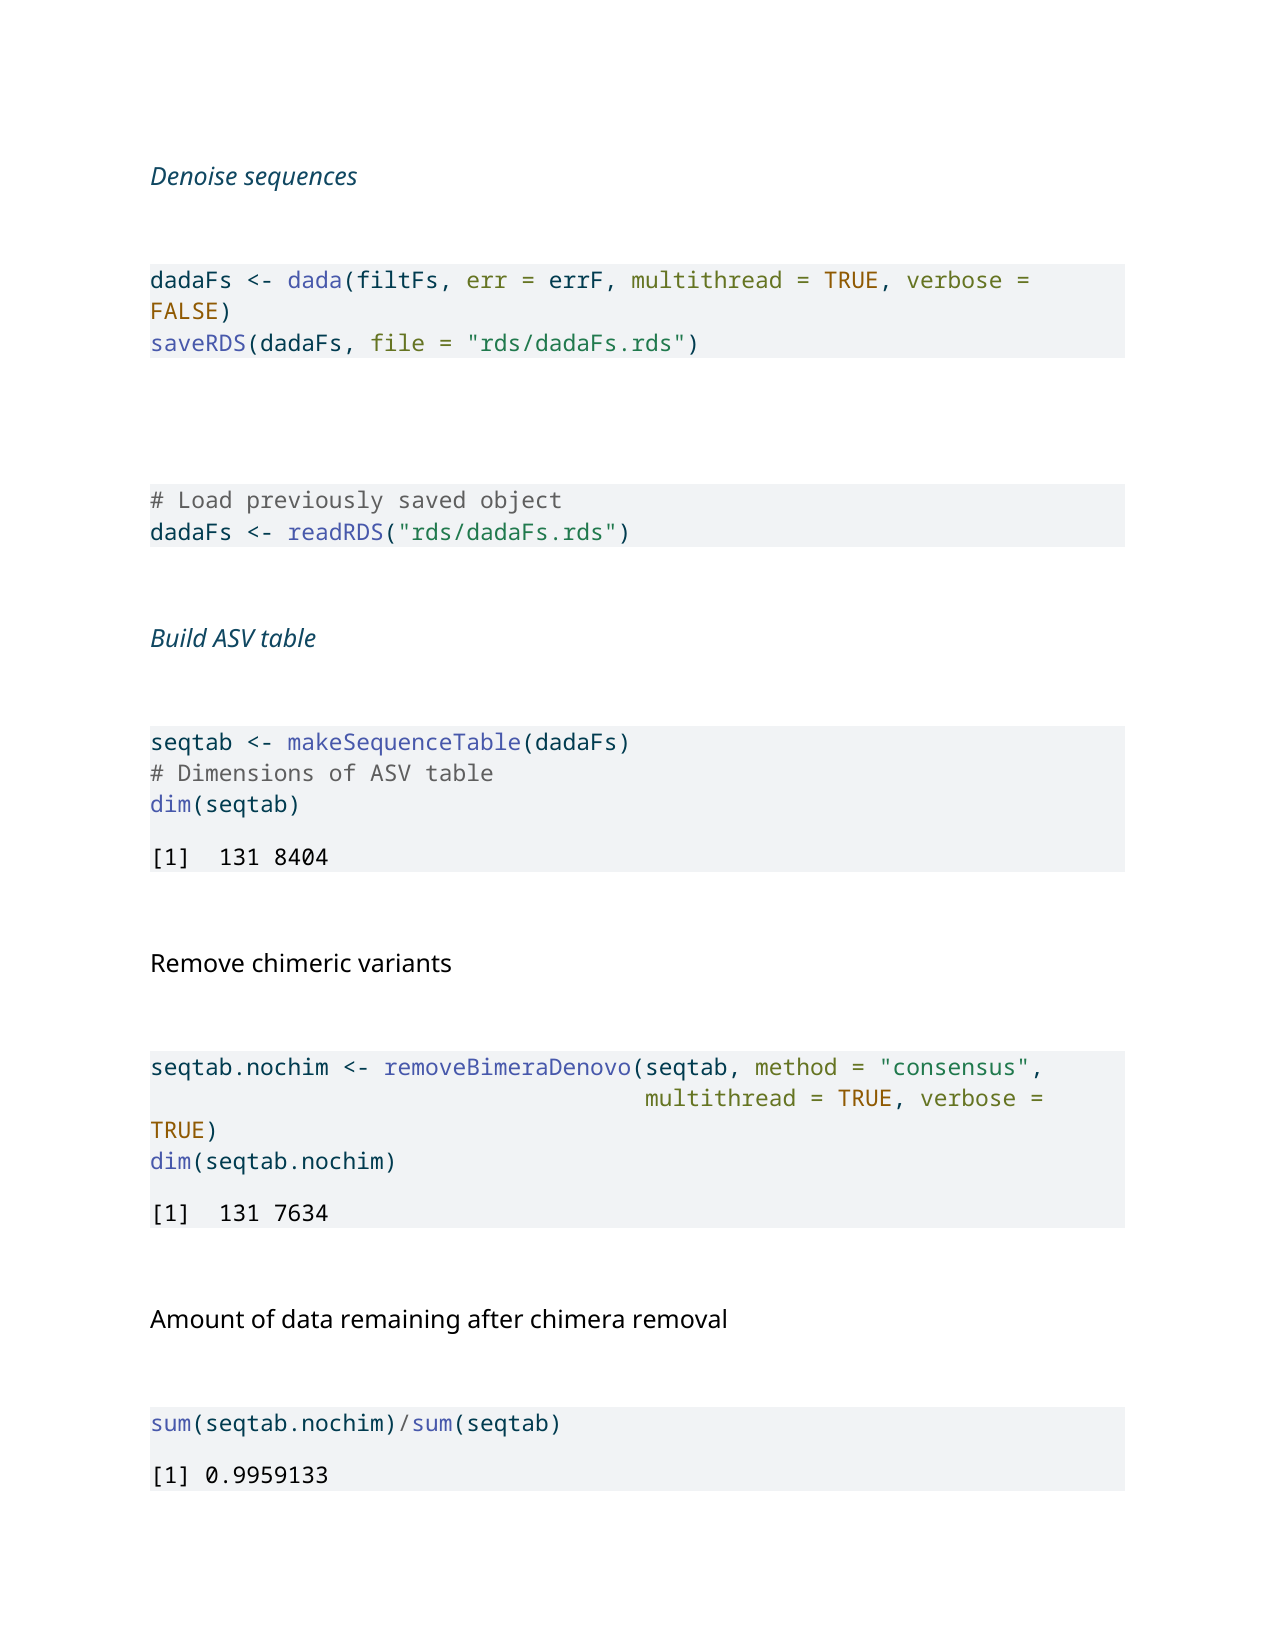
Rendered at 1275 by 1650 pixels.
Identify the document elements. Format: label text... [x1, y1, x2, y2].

text Amount of data remaining after chimera removal [150, 1302, 1125, 1336]
subtitle Denoise sequences [150, 158, 1125, 192]
text dadaFs <- dada(filtFs, err = errF, multithread = TRUE, verbose = FALSE) saveRDS(dadaFs, file = "rds/dadaFs.rds") [232, 264, 1125, 358]
subtitle Build ASV table [150, 620, 1125, 654]
text [1] 131 8404 [150, 841, 1125, 872]
text # Load previously saved object dadaFs <- readRDS("rds/dadaFs.rds") [562, 484, 1125, 547]
text sum(seqtab.nochim)/sum(seqtab) [150, 1407, 1125, 1439]
text Remove chimeric variants [150, 945, 1125, 979]
text seqtab.nochim <- removeBimeraDenovo(seqtab, method = "consensus", multithread = TRUE, verbose = TRUE) dim(seqtab.nochim) [150, 1051, 1125, 1176]
text seqtab <- makeSequenceTable(dadaFs) # Dimensions of ASV table dim(seqtab) [150, 726, 1125, 820]
text [1] 0.9959133 [150, 1459, 1125, 1491]
text [1] 131 7634 [150, 1197, 1125, 1228]
